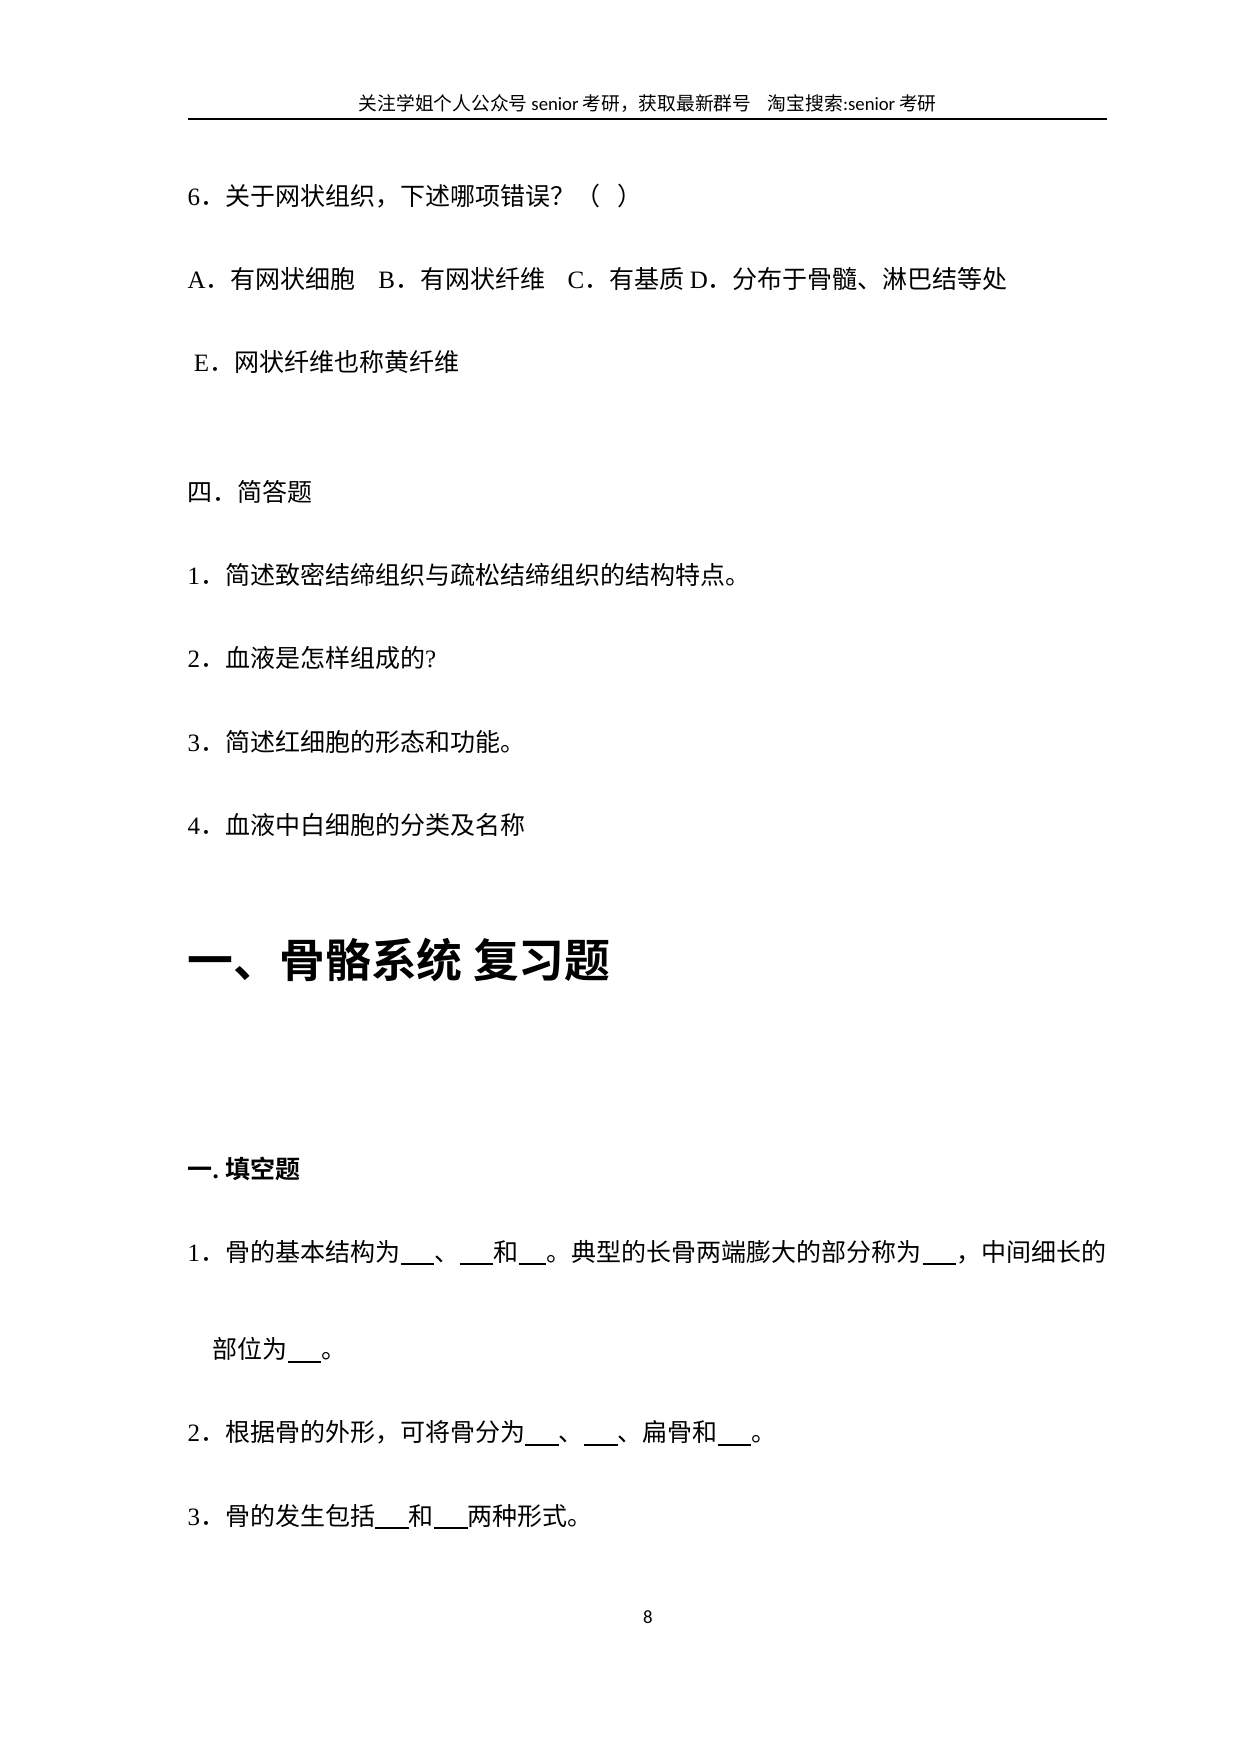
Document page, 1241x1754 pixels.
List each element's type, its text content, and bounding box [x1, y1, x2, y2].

list 填空题 [187, 1135, 1107, 1200]
text 4．血液中白细胞的分类及名称 [187, 791, 1107, 856]
text 3．骨的发生包括 和 两种形式。 [187, 1482, 1107, 1547]
text 1．简述致密结缔组织与疏松结缔组织的结构特点。 [187, 541, 1107, 606]
text 6．关于网状组织，下述哪项错误？（ ） [187, 162, 1107, 227]
text 1．骨的基本结构为 、 和 。典型的长骨两端膨大的部分称为 ，中间细长的部位为 。 [187, 1218, 1107, 1380]
subtitle 一、骨骼系统 复习题 [187, 909, 1107, 1007]
text A．有网状细胞 B．有网状纤维 C．有基质 D．分布于骨髓、淋巴结等处 [187, 245, 1107, 310]
text 3．简述红细胞的形态和功能。 [187, 708, 1107, 773]
text 2．根据骨的外形，可将骨分为 、 、扁骨和 。 [187, 1398, 1107, 1463]
text E．网状纤维也称黄纤维 [187, 328, 1107, 393]
text 2．血液是怎样组成的? [187, 624, 1107, 689]
text 四．简答题 [187, 458, 1107, 523]
